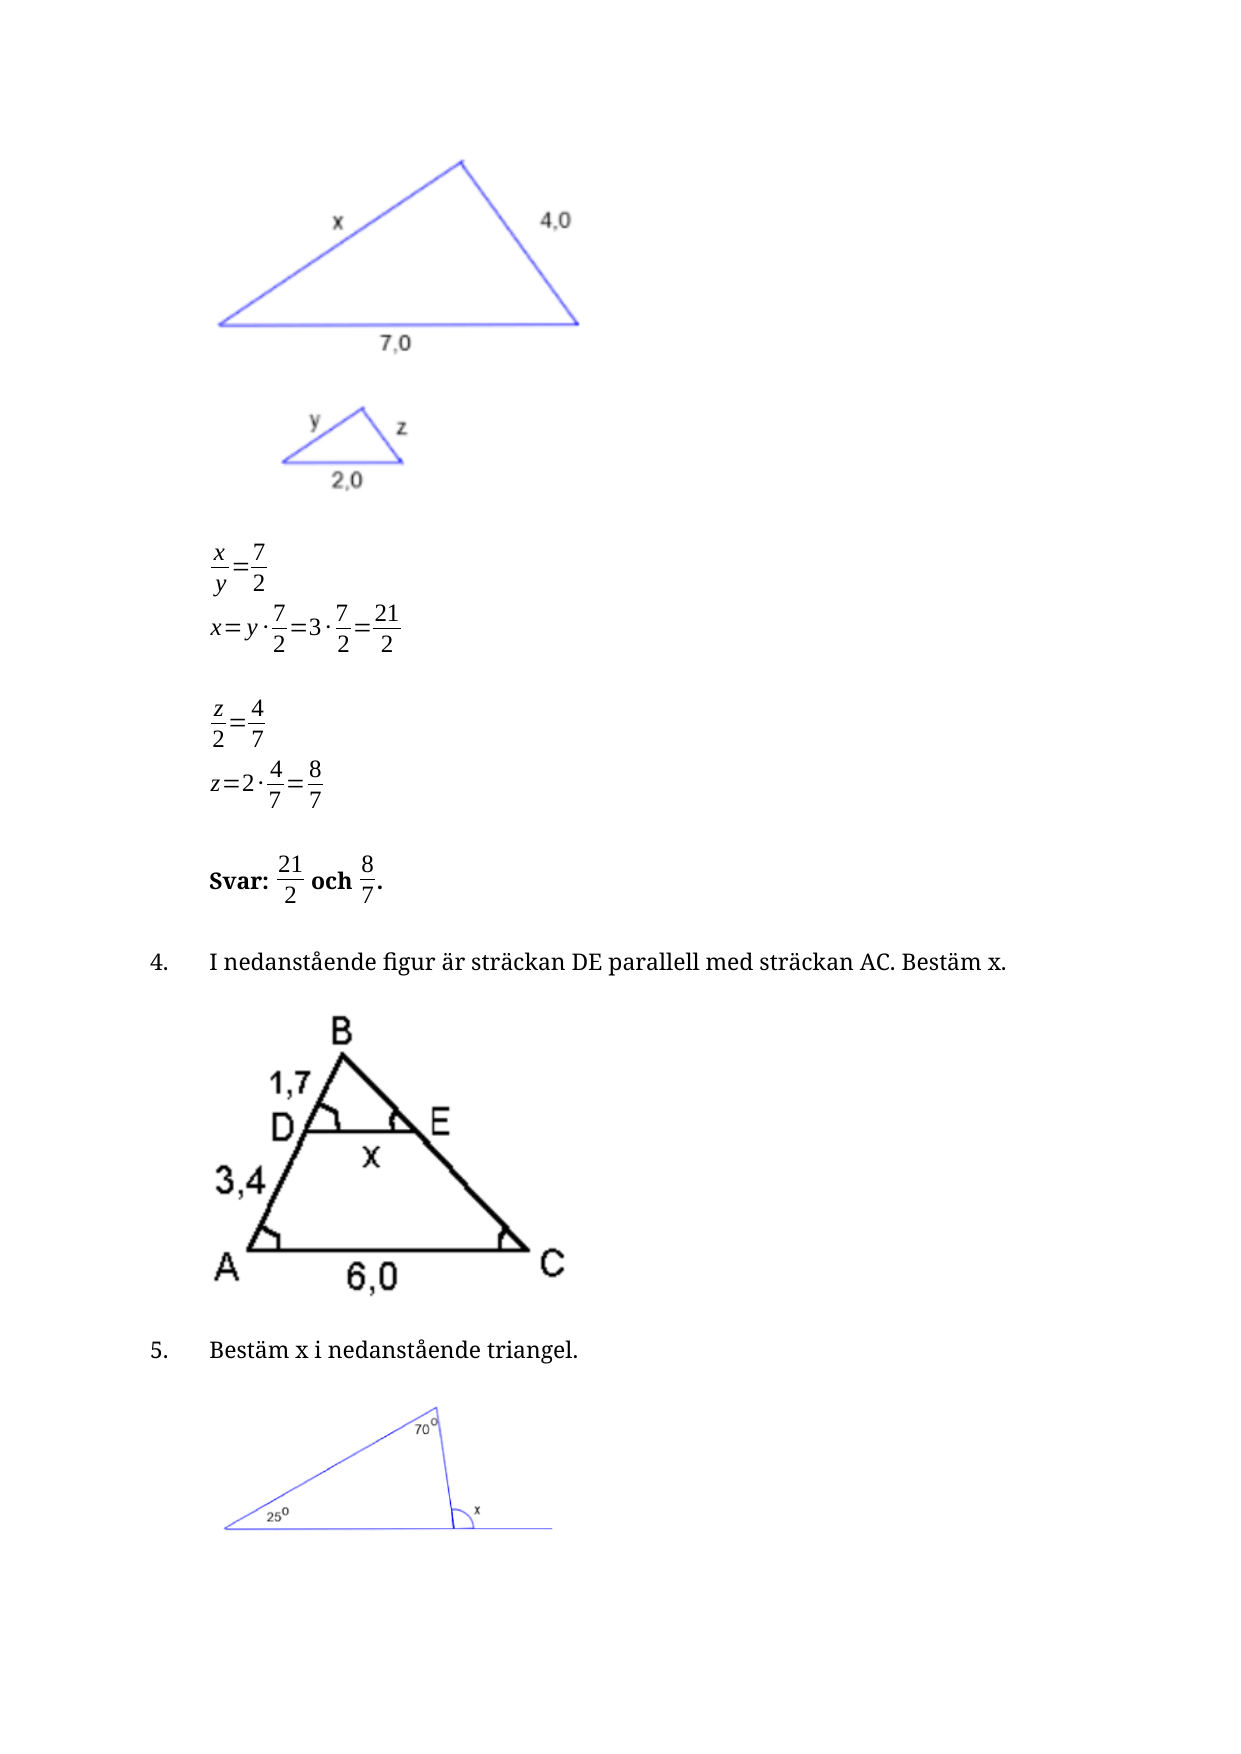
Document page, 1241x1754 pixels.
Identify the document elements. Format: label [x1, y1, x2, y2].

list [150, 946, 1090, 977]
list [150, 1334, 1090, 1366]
picture [209, 1399, 555, 1537]
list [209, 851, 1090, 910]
picture [209, 150, 590, 503]
picture [209, 1011, 572, 1299]
